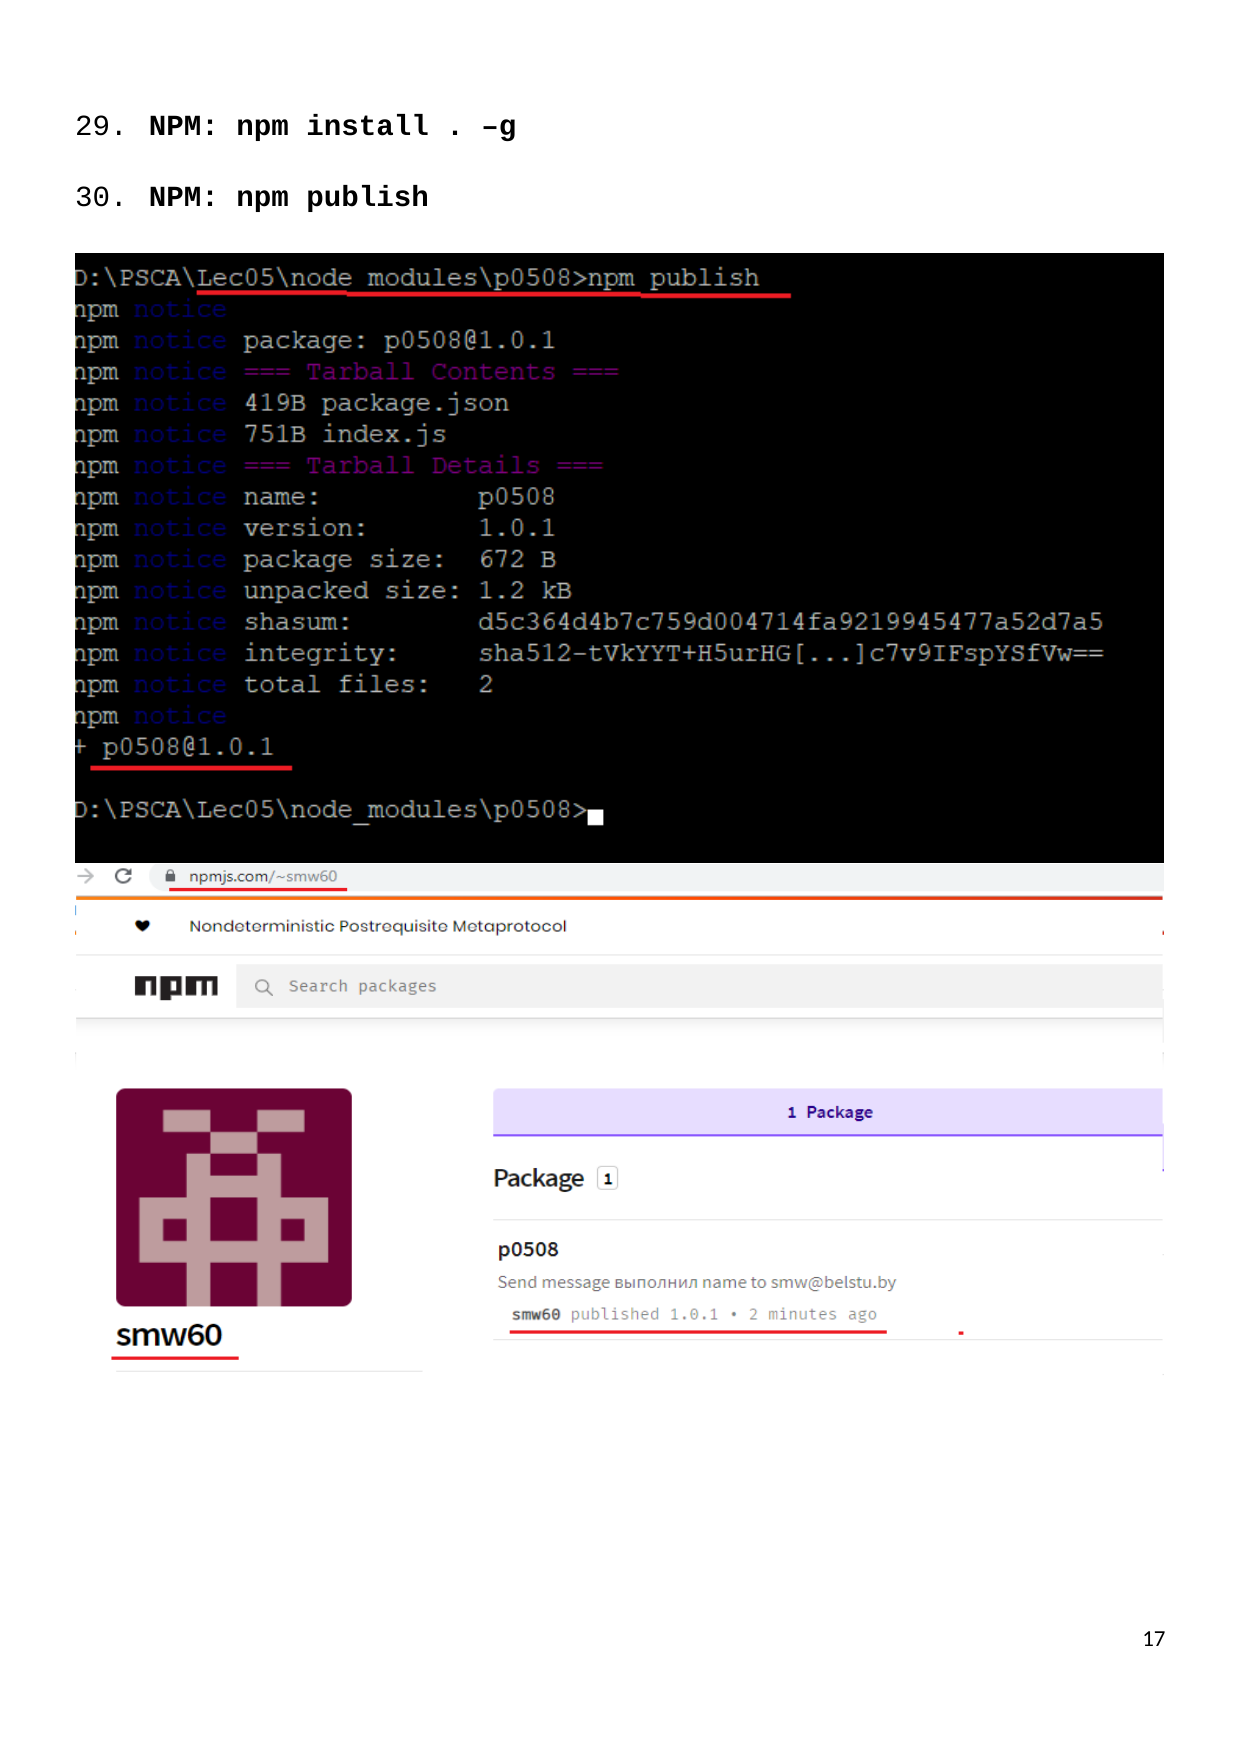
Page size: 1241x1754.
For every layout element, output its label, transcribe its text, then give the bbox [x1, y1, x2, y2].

picture [75, 864, 1164, 1410]
picture [75, 253, 1164, 863]
list NPM: npm publish [75, 182, 1165, 215]
list NPM: npm install . –g [75, 111, 1165, 144]
